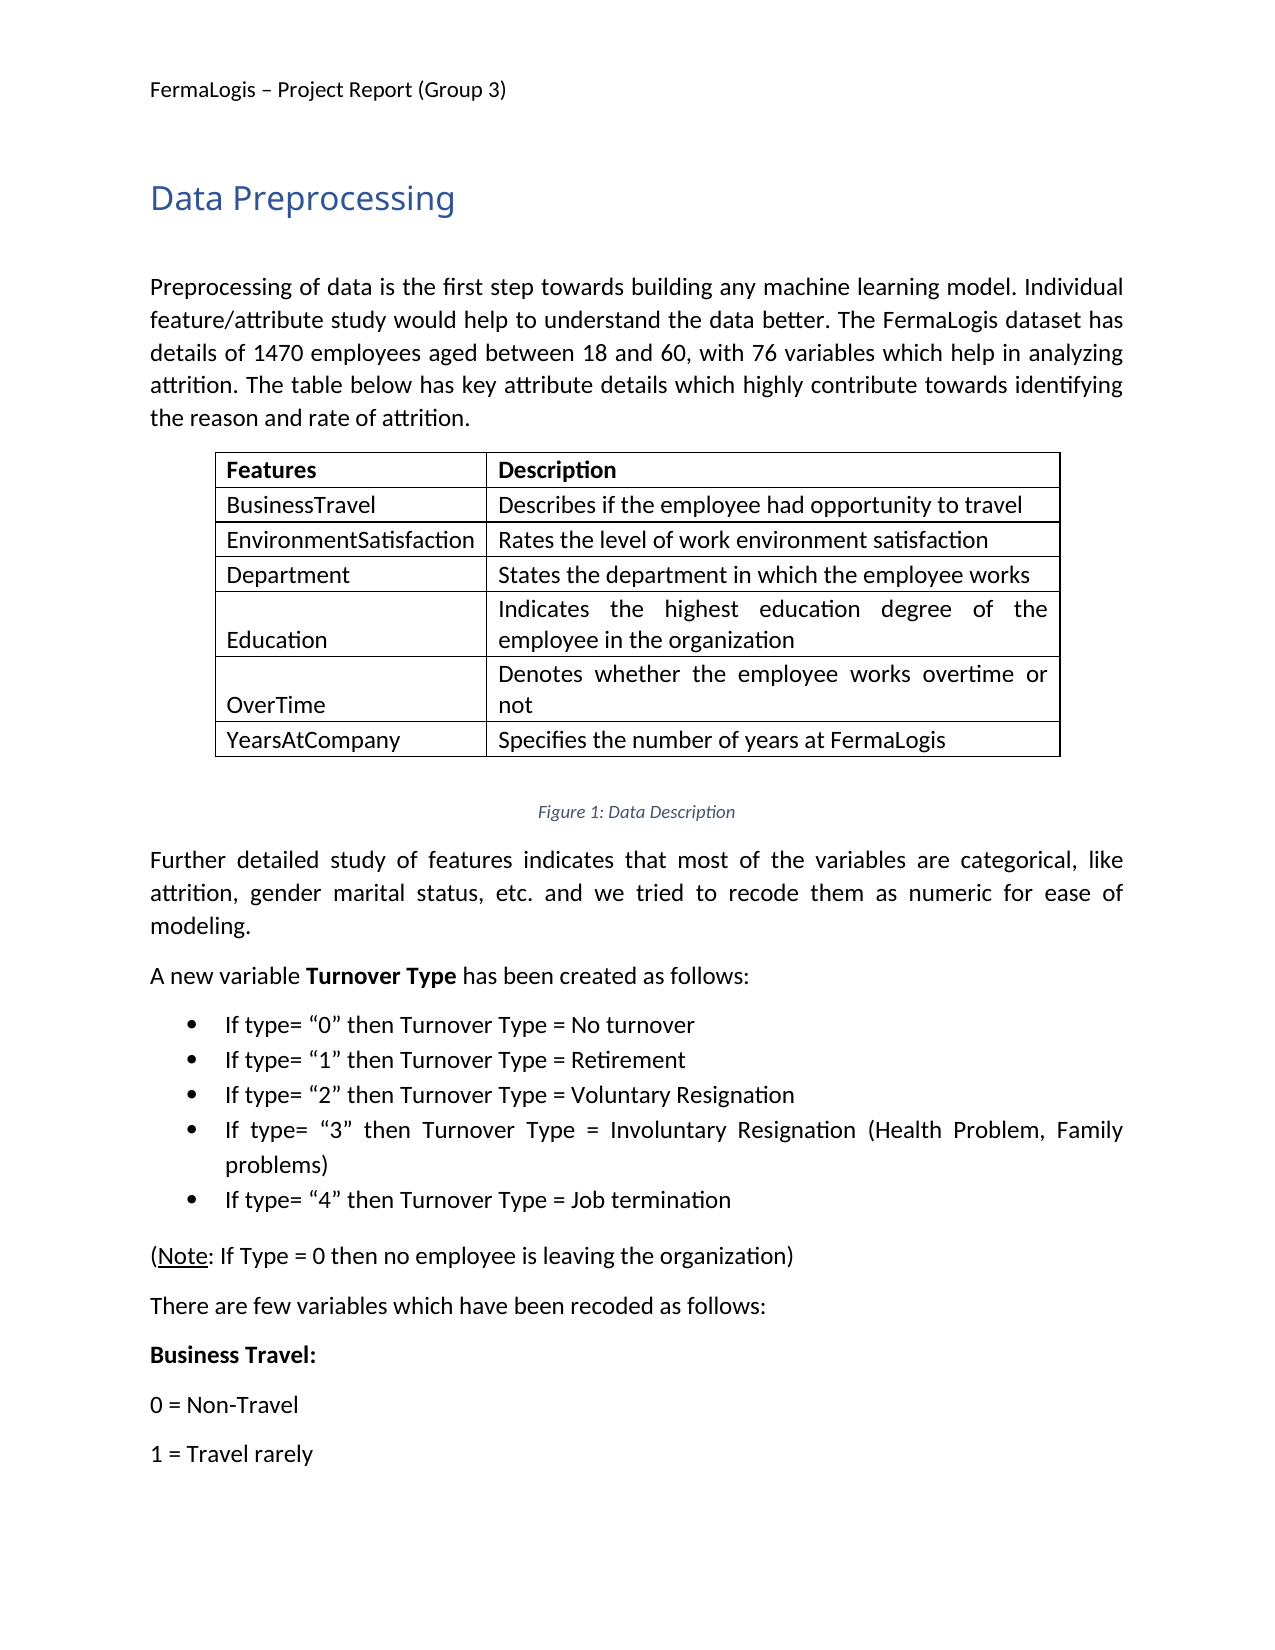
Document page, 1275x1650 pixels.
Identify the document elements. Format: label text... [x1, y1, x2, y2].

text 0 = Non-Travel [150, 1389, 1125, 1419]
text 1 = Travel rarely [150, 1439, 1125, 1469]
table_cell Indicates the highest education degree of the employee in the organization [487, 592, 1059, 656]
list If type= “2” then Turnover Type = Voluntary Resignation [187, 1079, 1125, 1110]
table_cell OverTime [216, 657, 486, 721]
table_cell Describes if the employee had opportunity to travel [487, 488, 1059, 521]
table_cell Rates the level of work environment satisfaction [487, 523, 1059, 556]
table_cell Specifies the number of years at FermaLogis [487, 722, 1059, 756]
text A new variable Turnover Type has been created as follows: [150, 960, 1125, 990]
subtitle Data Preprocessing [150, 175, 1125, 220]
table_cell EnvironmentSatisfaction [216, 523, 486, 556]
table_cell Denotes whether the employee works overtime or not [487, 657, 1059, 721]
text Further detailed study of features indicates that most of the variables are categorical, like attrition, gender marital status, etc. and we tried to recode them as numeric for ease of modeling. [150, 844, 1125, 941]
text (Note: If Type = 0 then no employee is leaving the organization) [150, 1240, 1125, 1271]
table_header Features [216, 453, 486, 487]
text Preprocessing of data is the first step towards building any machine learning model. Individual feature/attribute study would help to understand the data better. The FermaLogis dataset has details of 1470 employees aged between 18 and 60, with 76 variables which help in analyzing attrition. The table below has key attribute details which highly contribute towards identifying the reason and rate of attrition. [150, 271, 1125, 433]
table_cell BusinessTravel [216, 488, 486, 521]
table_cell States the department in which the employee works [487, 557, 1059, 591]
table_cell Education [216, 592, 486, 656]
list If type= “1” then Turnover Type = Retirement [187, 1044, 1125, 1075]
text There are few variables which have been recoded as follows: [150, 1290, 1125, 1320]
text Figure 1: Data Description [150, 801, 1125, 824]
text Business Travel: [150, 1339, 1125, 1370]
table_header Description [487, 453, 1059, 487]
list If type= “4” then Turnover Type = Job termination [187, 1184, 1125, 1215]
list If type= “0” then Turnover Type = No turnover [187, 1009, 1125, 1040]
table_cell Department [216, 557, 486, 591]
list If type= “3” then Turnover Type = Involuntary Resignation (Health Problem, Family problems) [187, 1114, 1125, 1180]
table_cell YearsAtCompany [216, 722, 486, 756]
